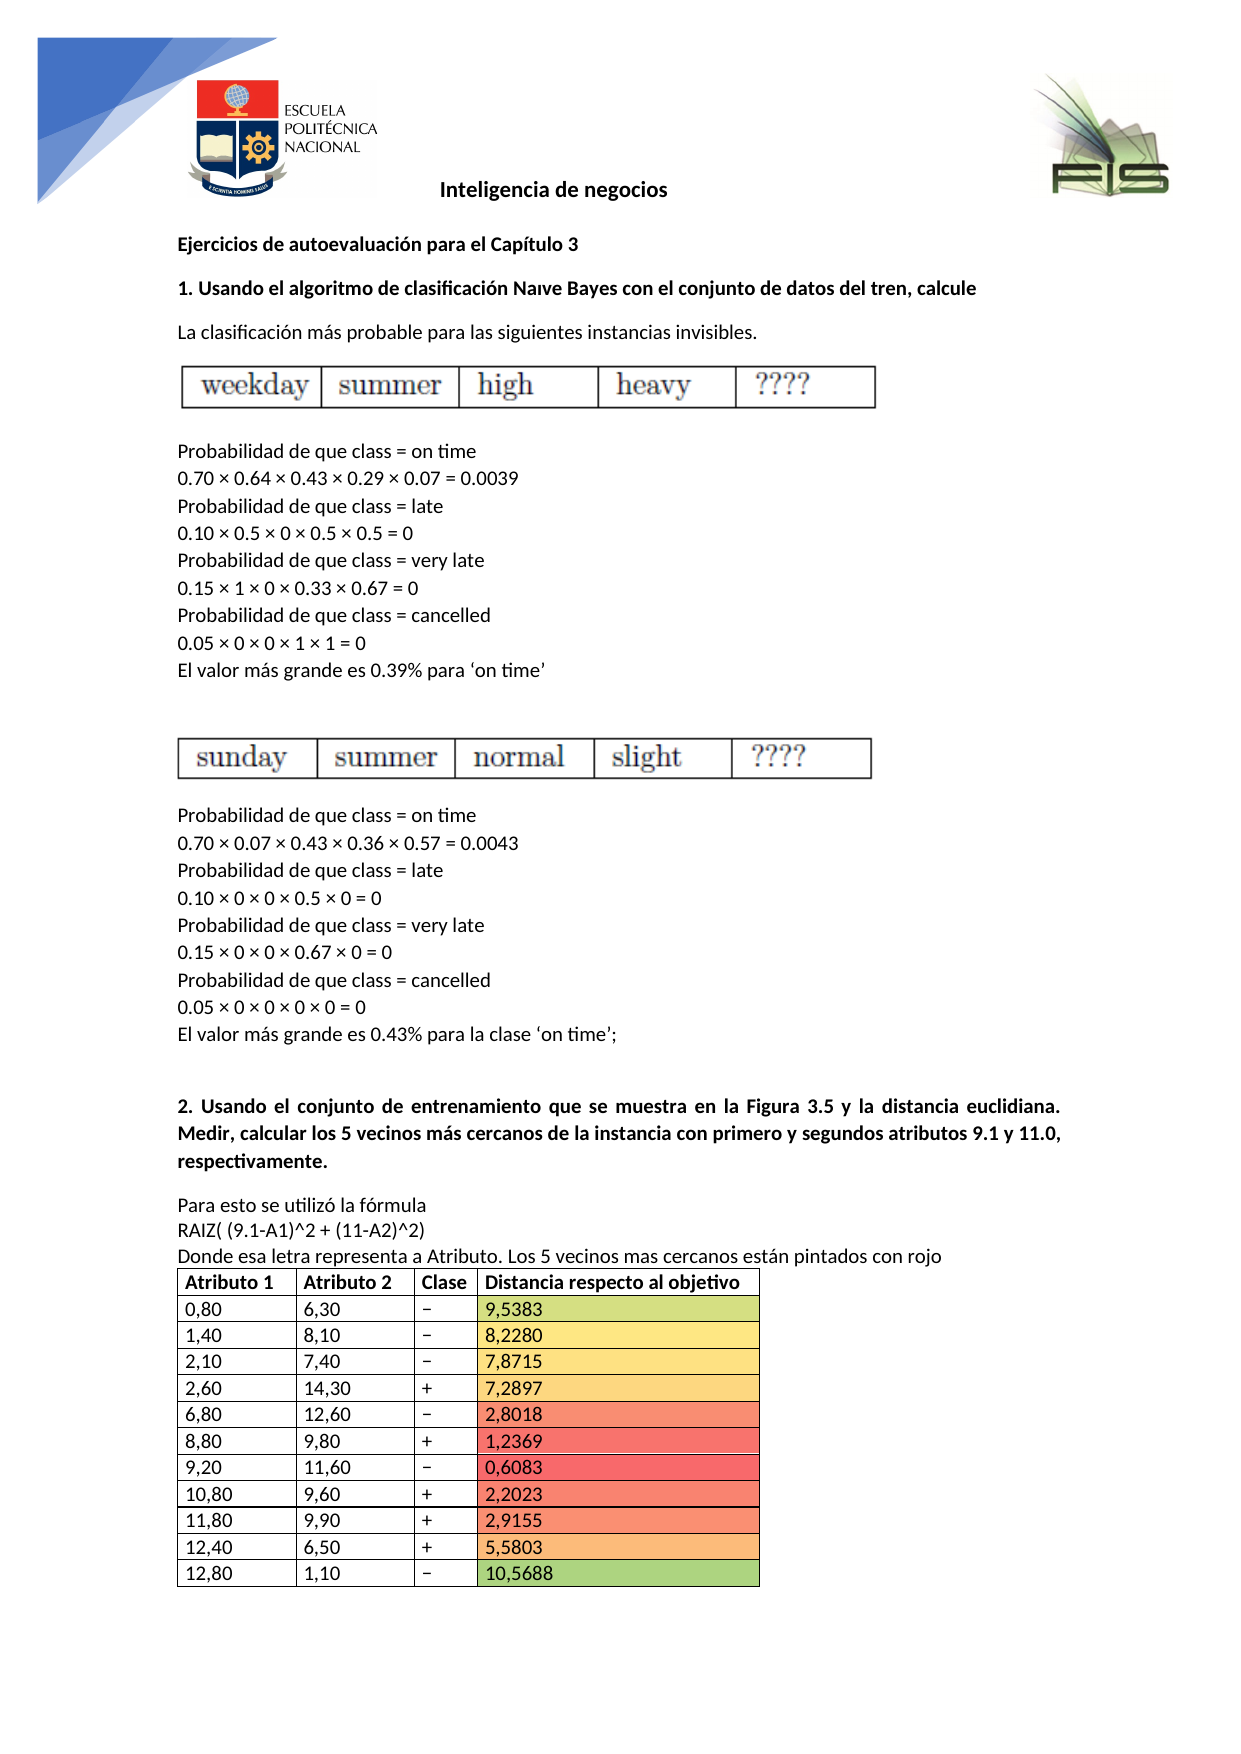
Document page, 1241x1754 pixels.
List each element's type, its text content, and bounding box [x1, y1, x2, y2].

text Probabilidad de que class = very late [177, 548, 1063, 573]
table_cell 0,6083 [478, 1455, 759, 1480]
table_cell 2,8018 [478, 1402, 759, 1427]
table_cell 2,2023 [478, 1481, 759, 1506]
picture [37, 37, 378, 206]
text Para esto se utilizó la fórmula [177, 1192, 1063, 1217]
table_cell 5,5803 [478, 1534, 759, 1559]
table_cell 6,30 [297, 1296, 414, 1321]
table_cell 7,40 [297, 1349, 414, 1374]
table_cell 1,40 [178, 1322, 296, 1348]
table_cell 6,80 [178, 1402, 296, 1427]
table_cell 10,5688 [478, 1560, 759, 1586]
text 0.10 × 0 × 0 × 0.5 × 0 = 0 [177, 885, 1063, 910]
text 1. Usando el algoritmo de clasificación Naıve Bayes con el conjunto de datos del tren, calcule [177, 275, 1063, 300]
table_cell 14,30 [297, 1375, 414, 1401]
table_cell + [415, 1481, 477, 1506]
table_cell 12,40 [178, 1534, 296, 1559]
table_cell + [415, 1428, 477, 1453]
table_cell 8,10 [297, 1322, 414, 1348]
table_cell + [415, 1375, 477, 1401]
text Probabilidad de que class = late [177, 857, 1063, 883]
table_cell 7,2897 [478, 1375, 759, 1401]
table_cell + [415, 1534, 477, 1559]
text 0.15 × 1 × 0 × 0.33 × 0.67 = 0 [177, 575, 1063, 601]
table_cell − [415, 1560, 477, 1586]
table_header Atributo 1 [178, 1269, 296, 1295]
text 0.70 × 0.64 × 0.43 × 0.29 × 0.07 = 0.0039 [177, 466, 1063, 491]
text Probabilidad de que class = cancelled [177, 967, 1063, 992]
picture [177, 728, 880, 784]
table_cell 12,60 [297, 1402, 414, 1427]
table_cell 9,90 [297, 1508, 414, 1533]
text RAIZ( (9.1-A1)^2 + (11-A2)^2) [177, 1217, 1063, 1243]
table_header Clase [415, 1269, 477, 1295]
table_cell 12,80 [178, 1560, 296, 1586]
table_cell 11,80 [178, 1508, 296, 1533]
table_cell 8,2280 [478, 1322, 759, 1348]
table_cell 9,5383 [478, 1296, 759, 1321]
table_header Distancia respecto al objetivo [478, 1269, 759, 1295]
table_cell 7,8715 [478, 1349, 759, 1374]
text Probabilidad de que class = late [177, 493, 1063, 518]
table_cell 9,80 [297, 1428, 414, 1453]
picture [1029, 73, 1173, 198]
text 2. Usando el conjunto de entrenamiento que se muestra en la Figura 3.5 y la distancia euclidiana. Medir, calcular los 5 vecinos más cercanos de la instancia con primero y segundos atributos 9.1 y 11.0, respectivamente. [177, 1093, 1063, 1173]
table_cell 1,10 [297, 1560, 414, 1586]
table_cell 10,80 [178, 1481, 296, 1506]
text El valor más grande es 0.43% para la clase ‘on time’; [177, 1022, 1063, 1047]
text Probabilidad de que class = cancelled [177, 602, 1063, 628]
text La clasificación más probable para las siguientes instancias invisibles. [177, 319, 1063, 344]
text Probabilidad de que class = on time [177, 802, 1063, 828]
text Donde esa letra representa a Atributo. Los 5 vecinos mas cercanos están pintados con rojo [177, 1243, 1063, 1268]
table_cell + [415, 1508, 477, 1533]
text Ejercicios de autoevaluación para el Capítulo 3 [177, 231, 1063, 256]
table_cell 9,20 [178, 1455, 296, 1480]
table_cell 2,9155 [478, 1508, 759, 1533]
text 0.05 × 0 × 0 × 1 × 1 = 0 [177, 630, 1063, 655]
table_cell 11,60 [297, 1455, 414, 1480]
text 0.70 × 0.07 × 0.43 × 0.36 × 0.57 = 0.0043 [177, 830, 1063, 855]
text Probabilidad de que class = on time [177, 438, 1063, 463]
text 0.15 × 0 × 0 × 0.67 × 0 = 0 [177, 939, 1063, 965]
table_cell − [415, 1296, 477, 1321]
table_cell 2,60 [178, 1375, 296, 1401]
table_cell 6,50 [297, 1534, 414, 1559]
table_header Atributo 2 [297, 1269, 414, 1295]
text El valor más grande es 0.39% para ‘on time’ [177, 657, 1063, 683]
table_cell − [415, 1322, 477, 1348]
text 0.05 × 0 × 0 × 0 × 0 = 0 [177, 994, 1063, 1020]
table_cell − [415, 1402, 477, 1427]
table_cell 0,80 [178, 1296, 296, 1321]
table_cell 8,80 [178, 1428, 296, 1453]
table_cell 2,10 [178, 1349, 296, 1374]
table_cell − [415, 1349, 477, 1374]
table_cell 9,60 [297, 1481, 414, 1506]
text Probabilidad de que class = very late [177, 912, 1063, 937]
text 0.10 × 0.5 × 0 × 0.5 × 0.5 = 0 [177, 520, 1063, 546]
table_cell 1,2369 [478, 1428, 759, 1453]
picture [177, 363, 884, 420]
table_cell − [415, 1455, 477, 1480]
